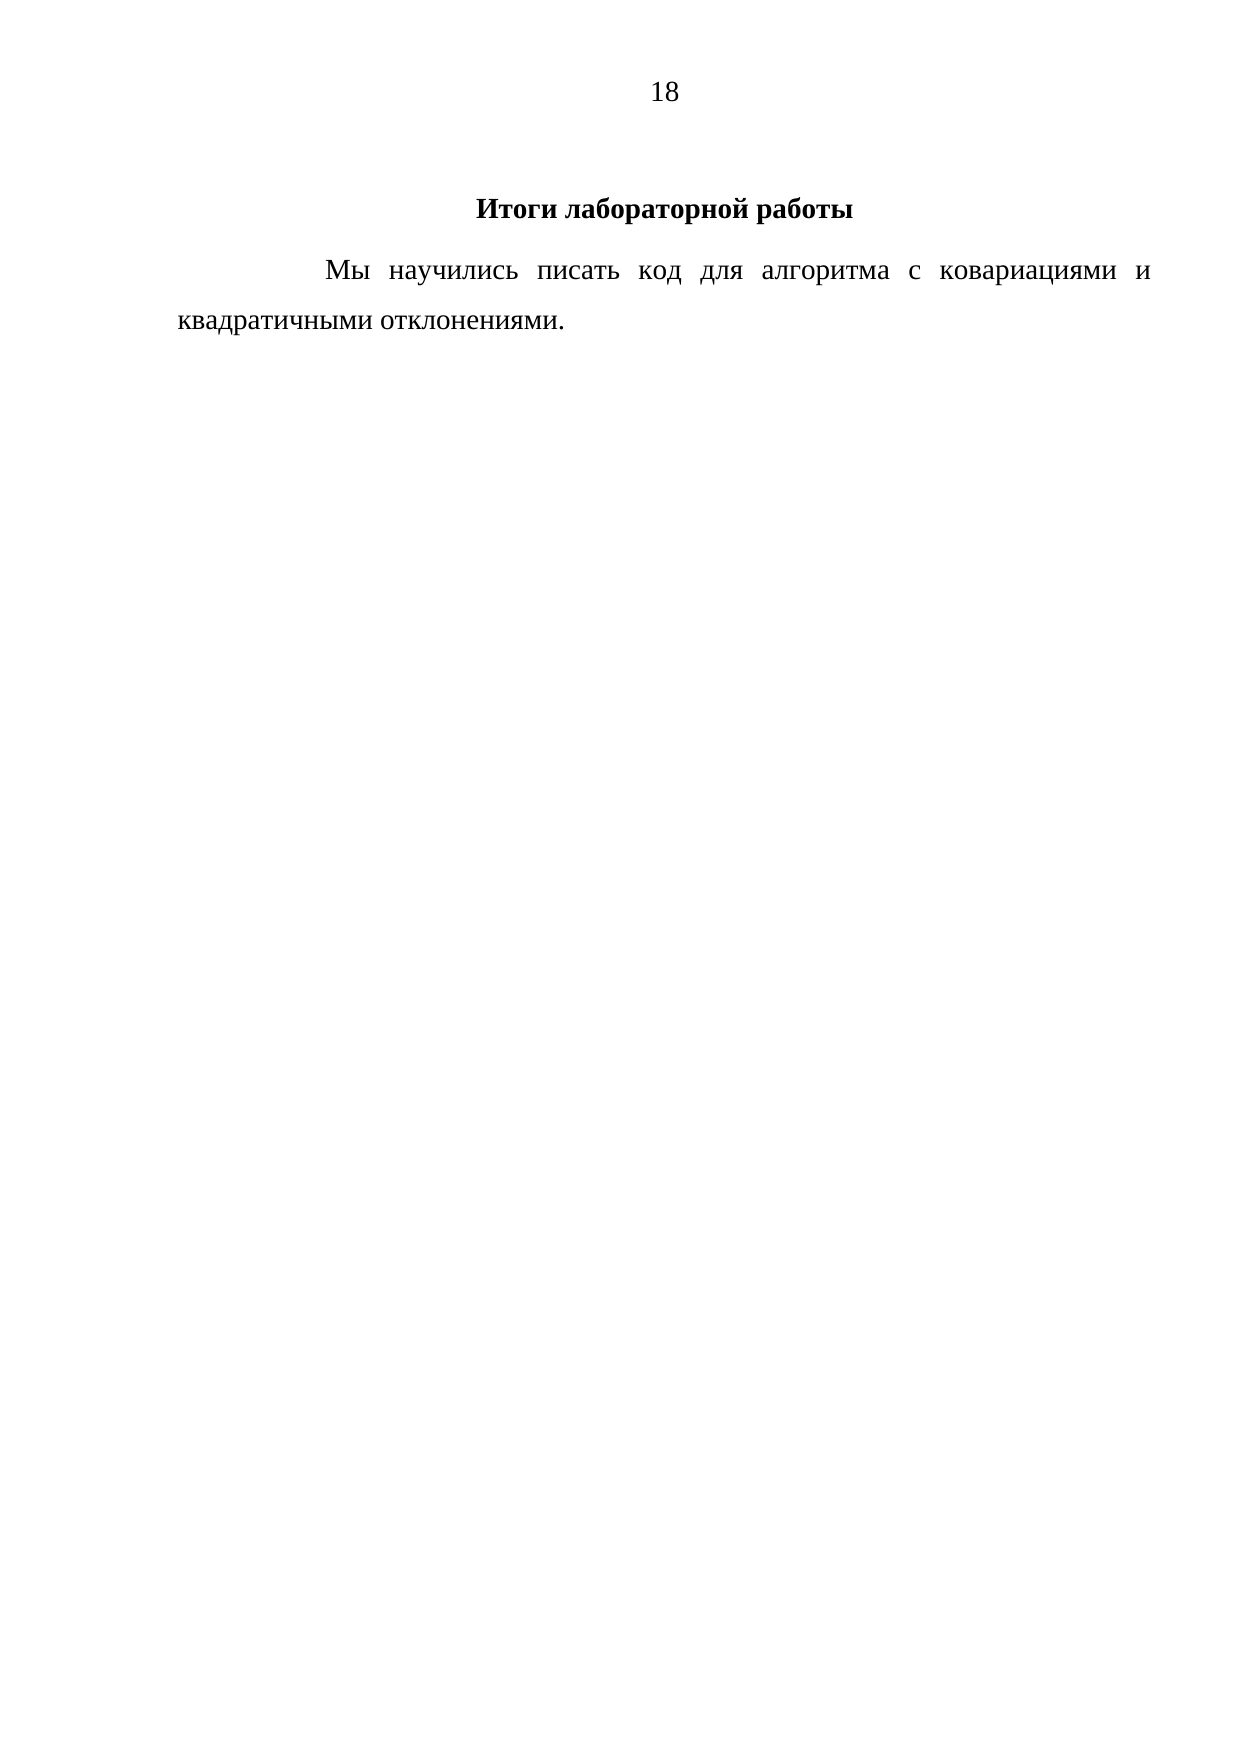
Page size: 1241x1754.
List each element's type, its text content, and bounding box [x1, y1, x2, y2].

list Мы научились писать код для алгоритма с ковариациями и квадратичными отклонениями. [177, 252, 1152, 336]
subtitle Итоги лабораторной работы [177, 191, 1152, 224]
